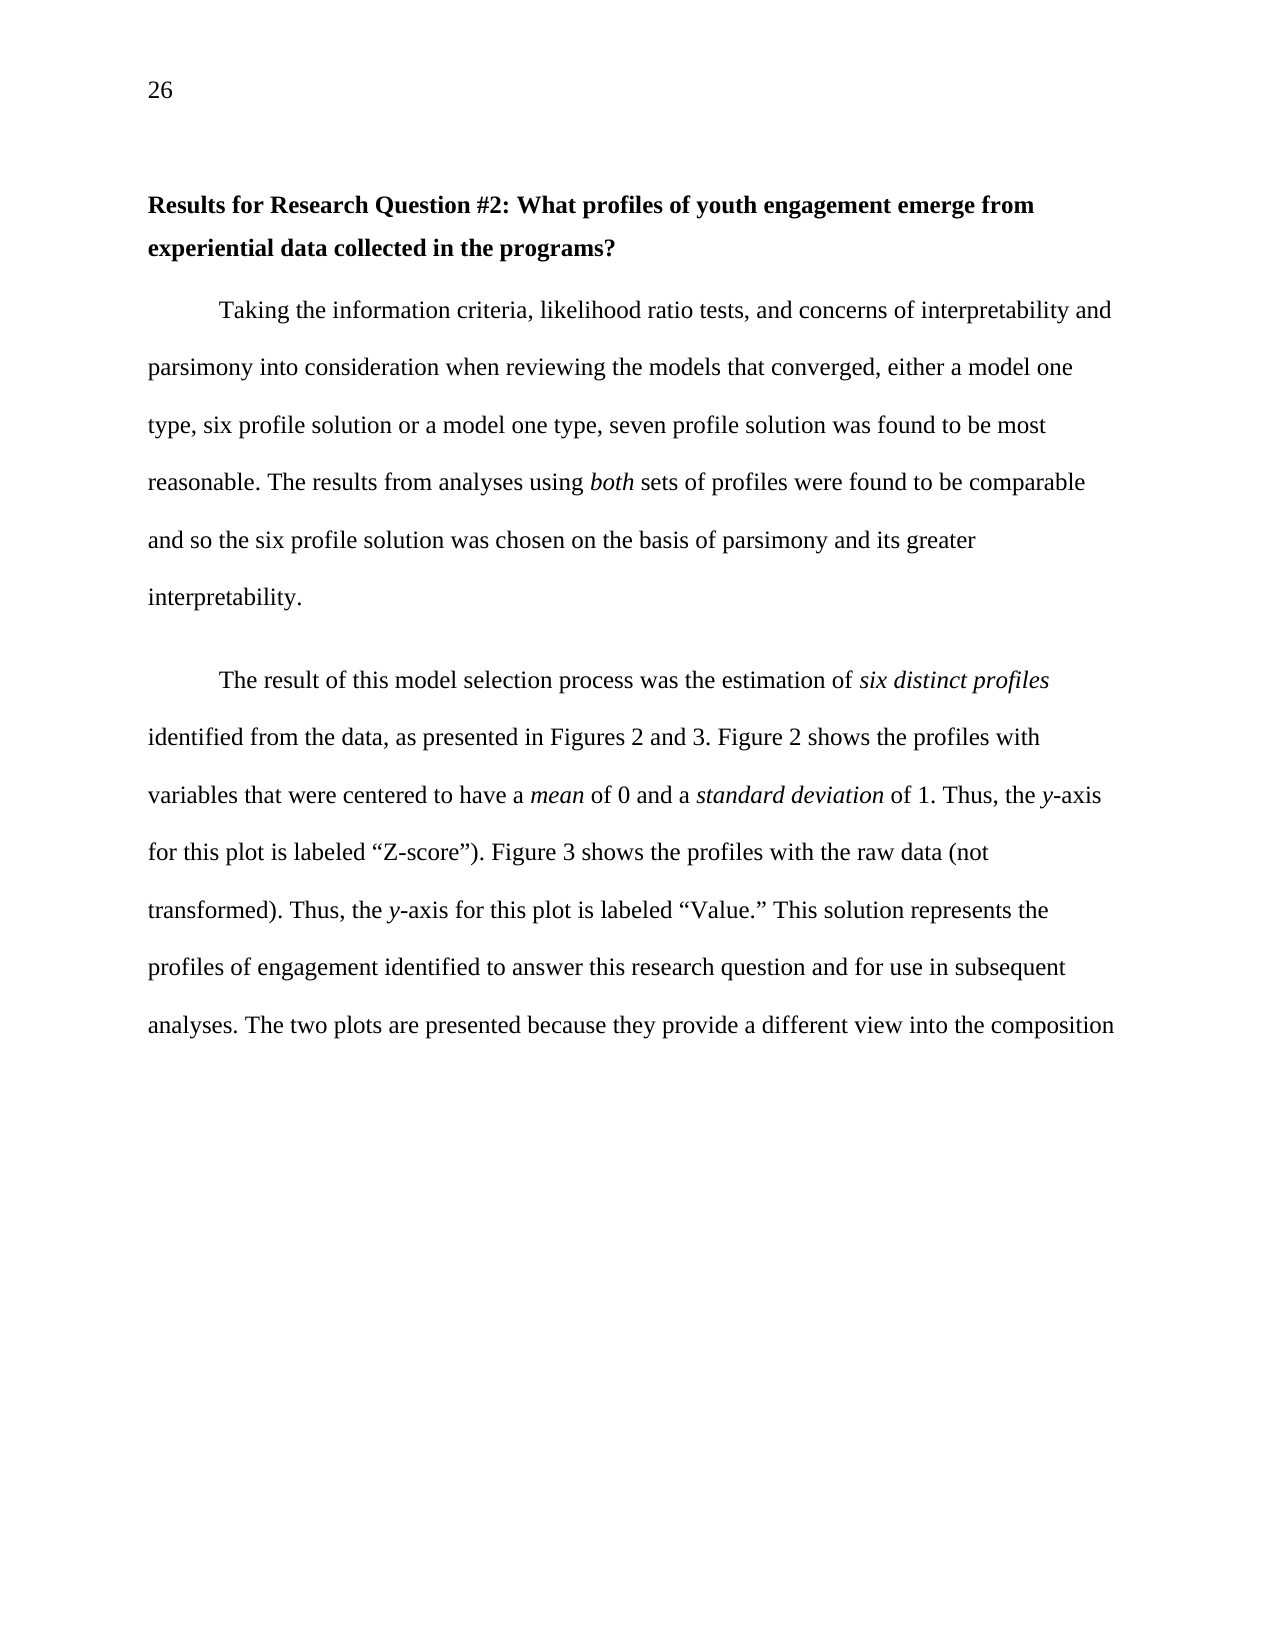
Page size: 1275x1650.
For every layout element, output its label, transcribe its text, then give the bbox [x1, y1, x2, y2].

subtitle Results for Research Question #2: What profiles of youth engagement emerge from experiential data collected in the programs? [148, 190, 1127, 262]
text Taking the information criteria, likelihood ratio tests, and concerns of interpretability and parsimony into consideration when reviewing the models that converged, either a model one type, six profile solution or a model one type, seven profile solution was found to be most reasonable. The results from analyses using both sets of profiles were found to be comparable and so the six profile solution was chosen on the basis of parsimony and its greater interpretability. [148, 295, 1127, 611]
text The result of this model selection process was the estimation of six distinct profiles identified from the data, as presented in Figures 2 and 3. Figure 2 shows the profiles with variables that were centered to have a mean of 0 and a standard deviation of 1. Thus, the y-axis for this plot is labeled “Z-score”). Figure 3 shows the profiles with the raw data (not transformed). Thus, the y-axis for this plot is labeled “Value.” This solution represents the profiles of engagement identified to answer this research question and for use in subsequent analyses. The two plots are presented because they provide a different view into the composition of the profiles. [148, 665, 1127, 1039]
